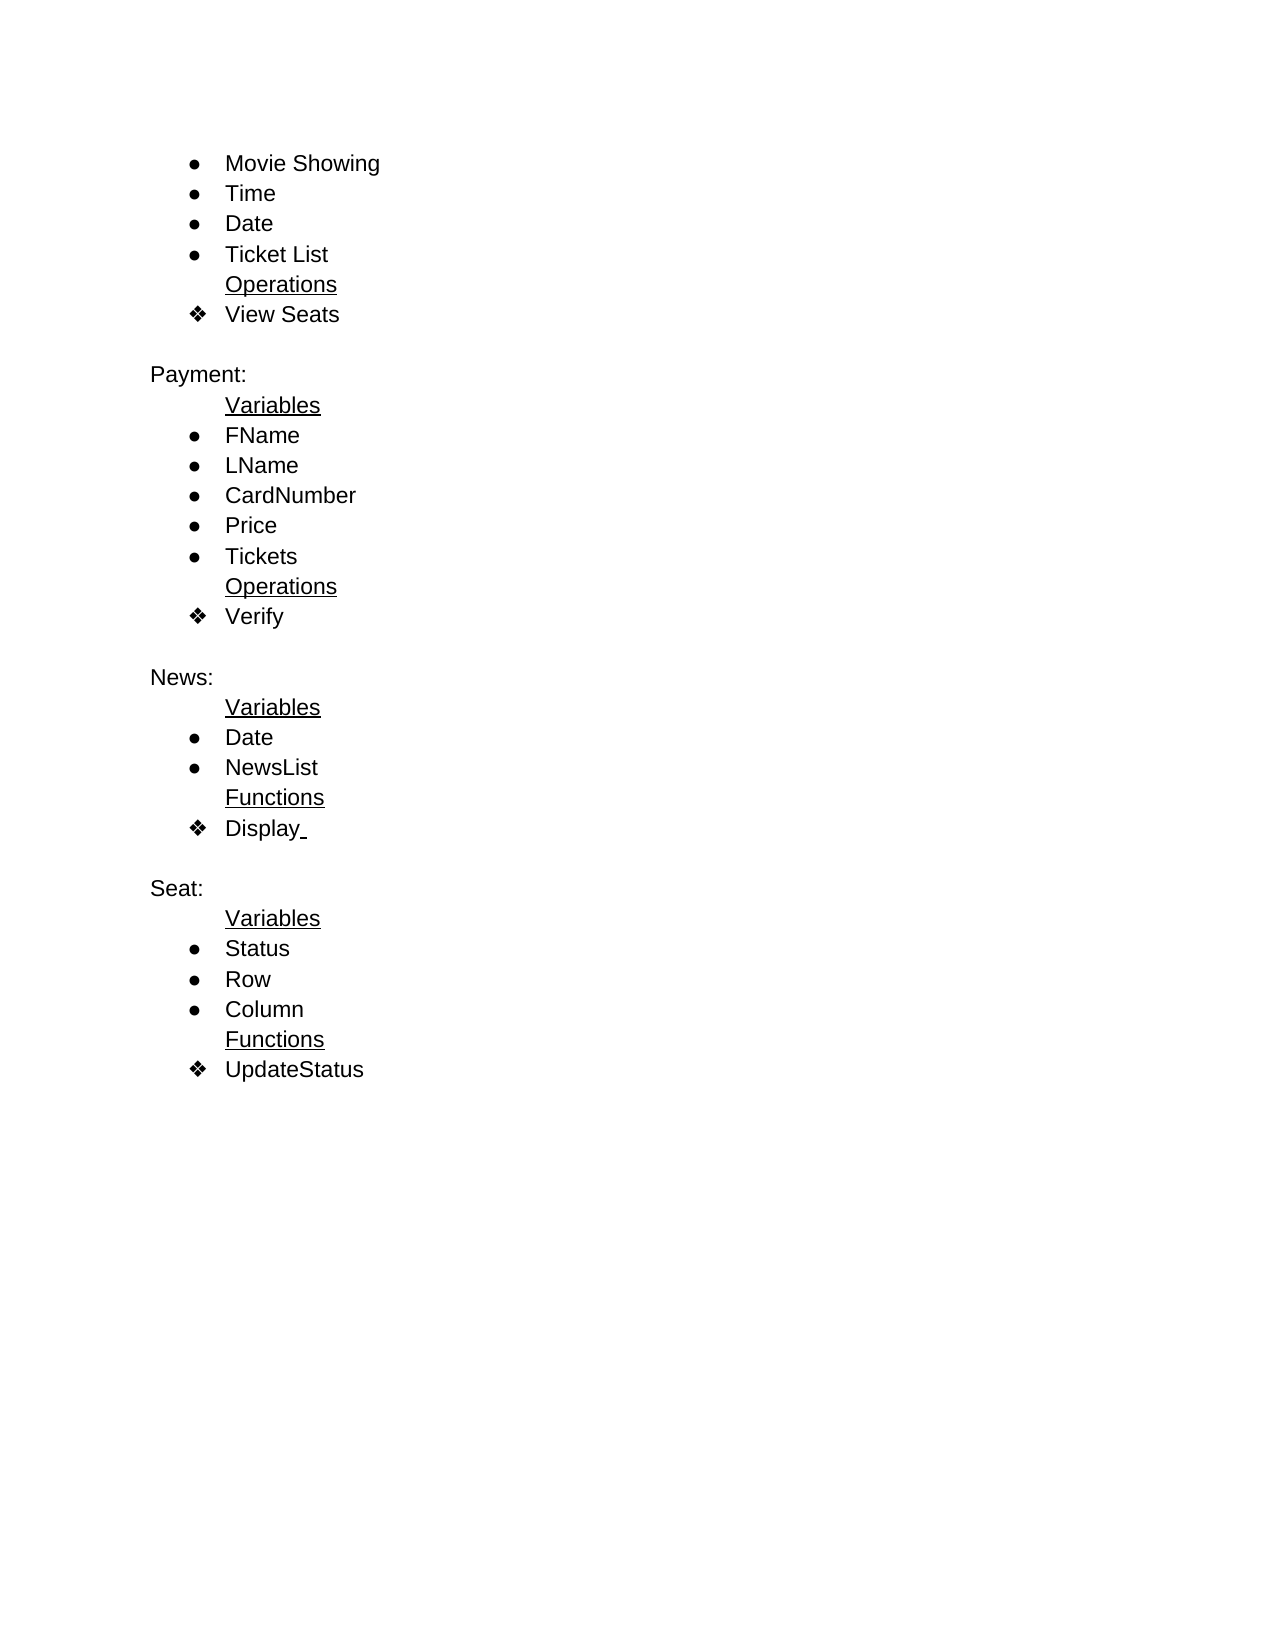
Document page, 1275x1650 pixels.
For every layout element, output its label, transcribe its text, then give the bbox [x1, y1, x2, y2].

list Time [187, 180, 1125, 207]
list Tickets [187, 543, 1125, 569]
text Operations [225, 271, 1125, 297]
text Operations [225, 573, 1125, 599]
list Display [187, 814, 1125, 841]
text Variables [150, 905, 1125, 932]
text Functions [150, 1026, 1125, 1052]
list Ticket List [187, 241, 1125, 267]
text Functions [225, 784, 1125, 811]
list Row [187, 966, 1125, 992]
list UpdateStatus [187, 1056, 1125, 1083]
list Price [187, 512, 1125, 539]
text Variables [150, 392, 1125, 418]
list View Seats [187, 301, 1125, 327]
list NewsList [187, 754, 1125, 781]
text News: [150, 663, 1125, 690]
text Variables [150, 694, 1125, 720]
list Date [187, 210, 1125, 237]
list Movie Showing [187, 150, 1125, 176]
list CardNumber [187, 482, 1125, 509]
list LName [187, 452, 1125, 478]
list Status [187, 935, 1125, 962]
list Verify [187, 603, 1125, 629]
list Column [187, 996, 1125, 1022]
list Date [187, 724, 1125, 750]
text Seat: [150, 875, 1125, 901]
list FName [187, 422, 1125, 448]
text Payment: [150, 361, 1125, 388]
